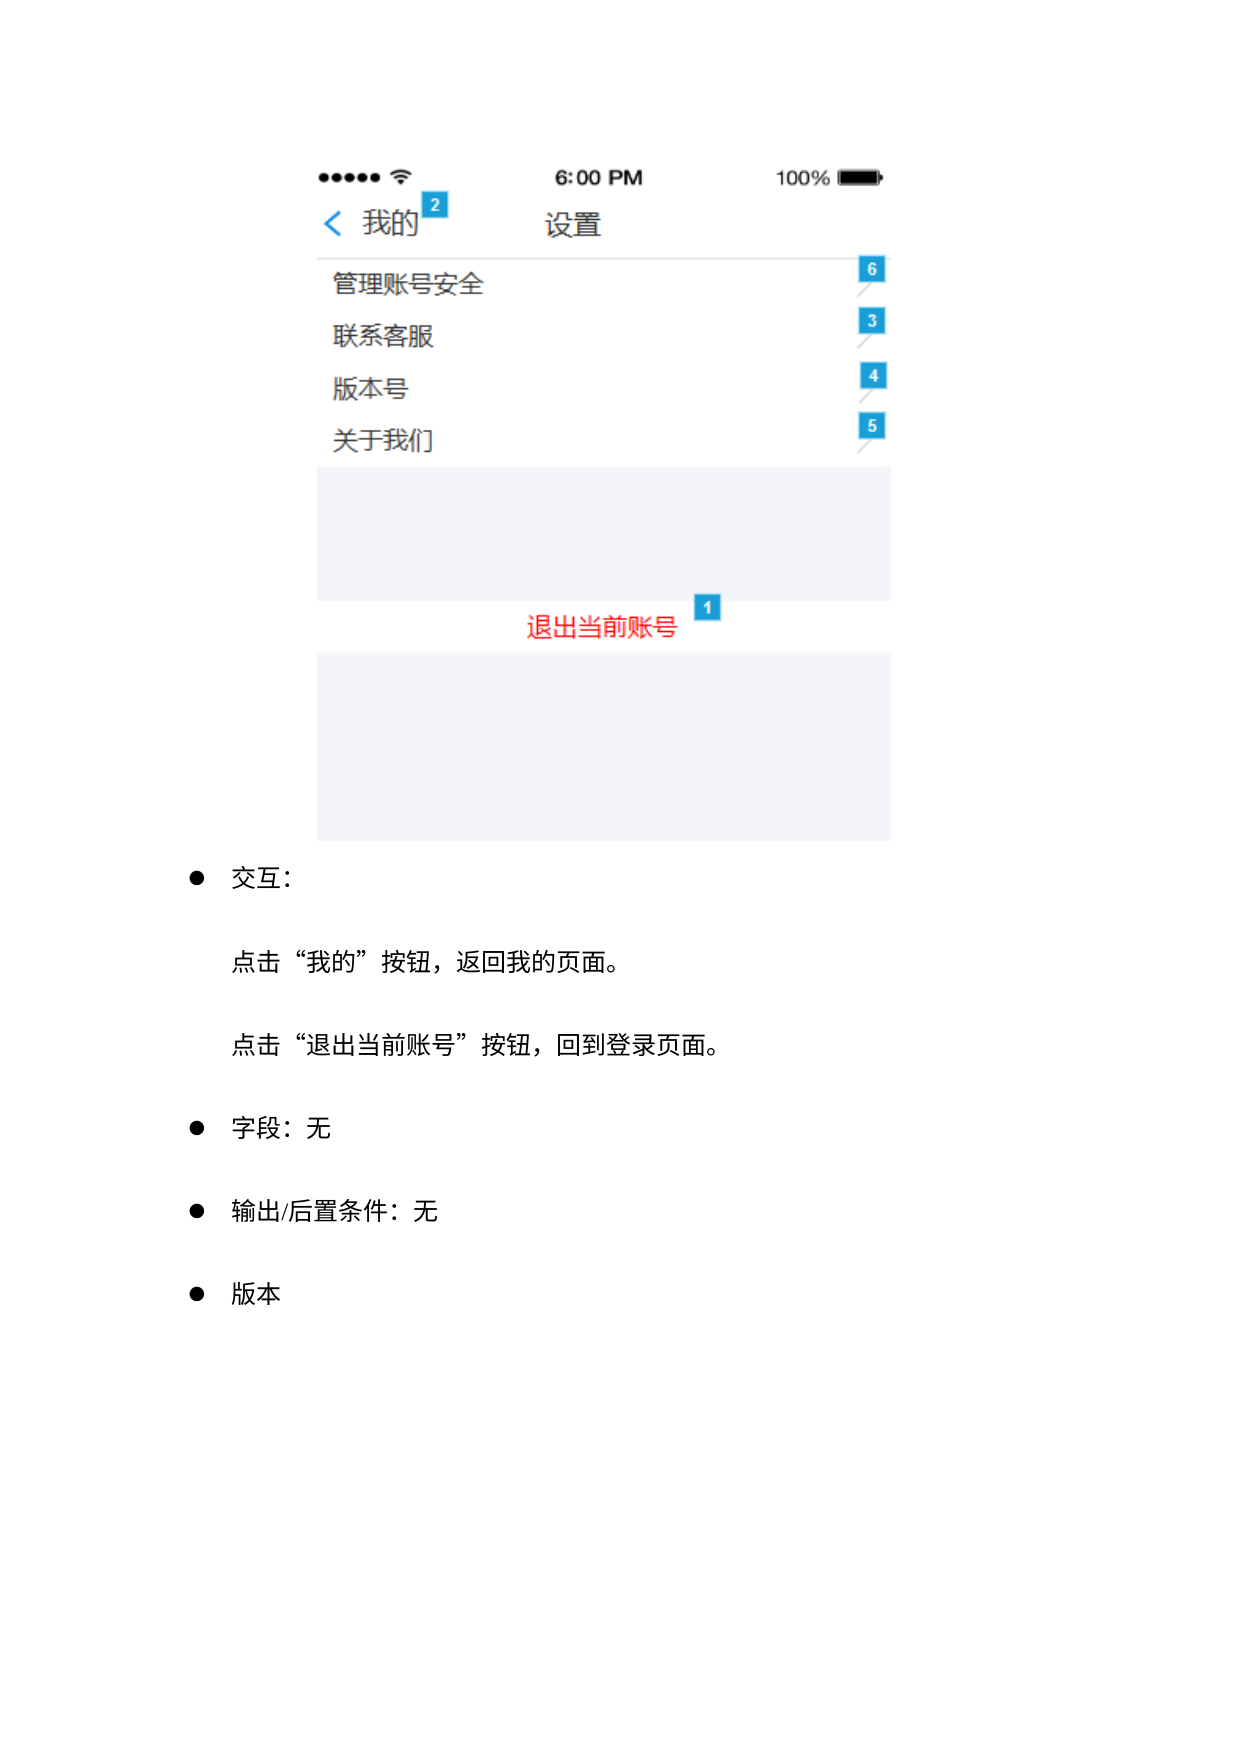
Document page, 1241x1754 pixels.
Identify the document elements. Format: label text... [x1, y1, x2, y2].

list 字段：无 [187, 1094, 1053, 1159]
list 交互： [187, 844, 1053, 909]
list 输出/后置条件：无 [187, 1177, 1053, 1242]
list 点击“我的”按钮，返回我的页面。 [231, 928, 1053, 993]
picture [317, 162, 924, 841]
list 点击“退出当前账号”按钮，回到登录页面。 [231, 1011, 1053, 1076]
list 版本 [187, 1260, 1053, 1325]
